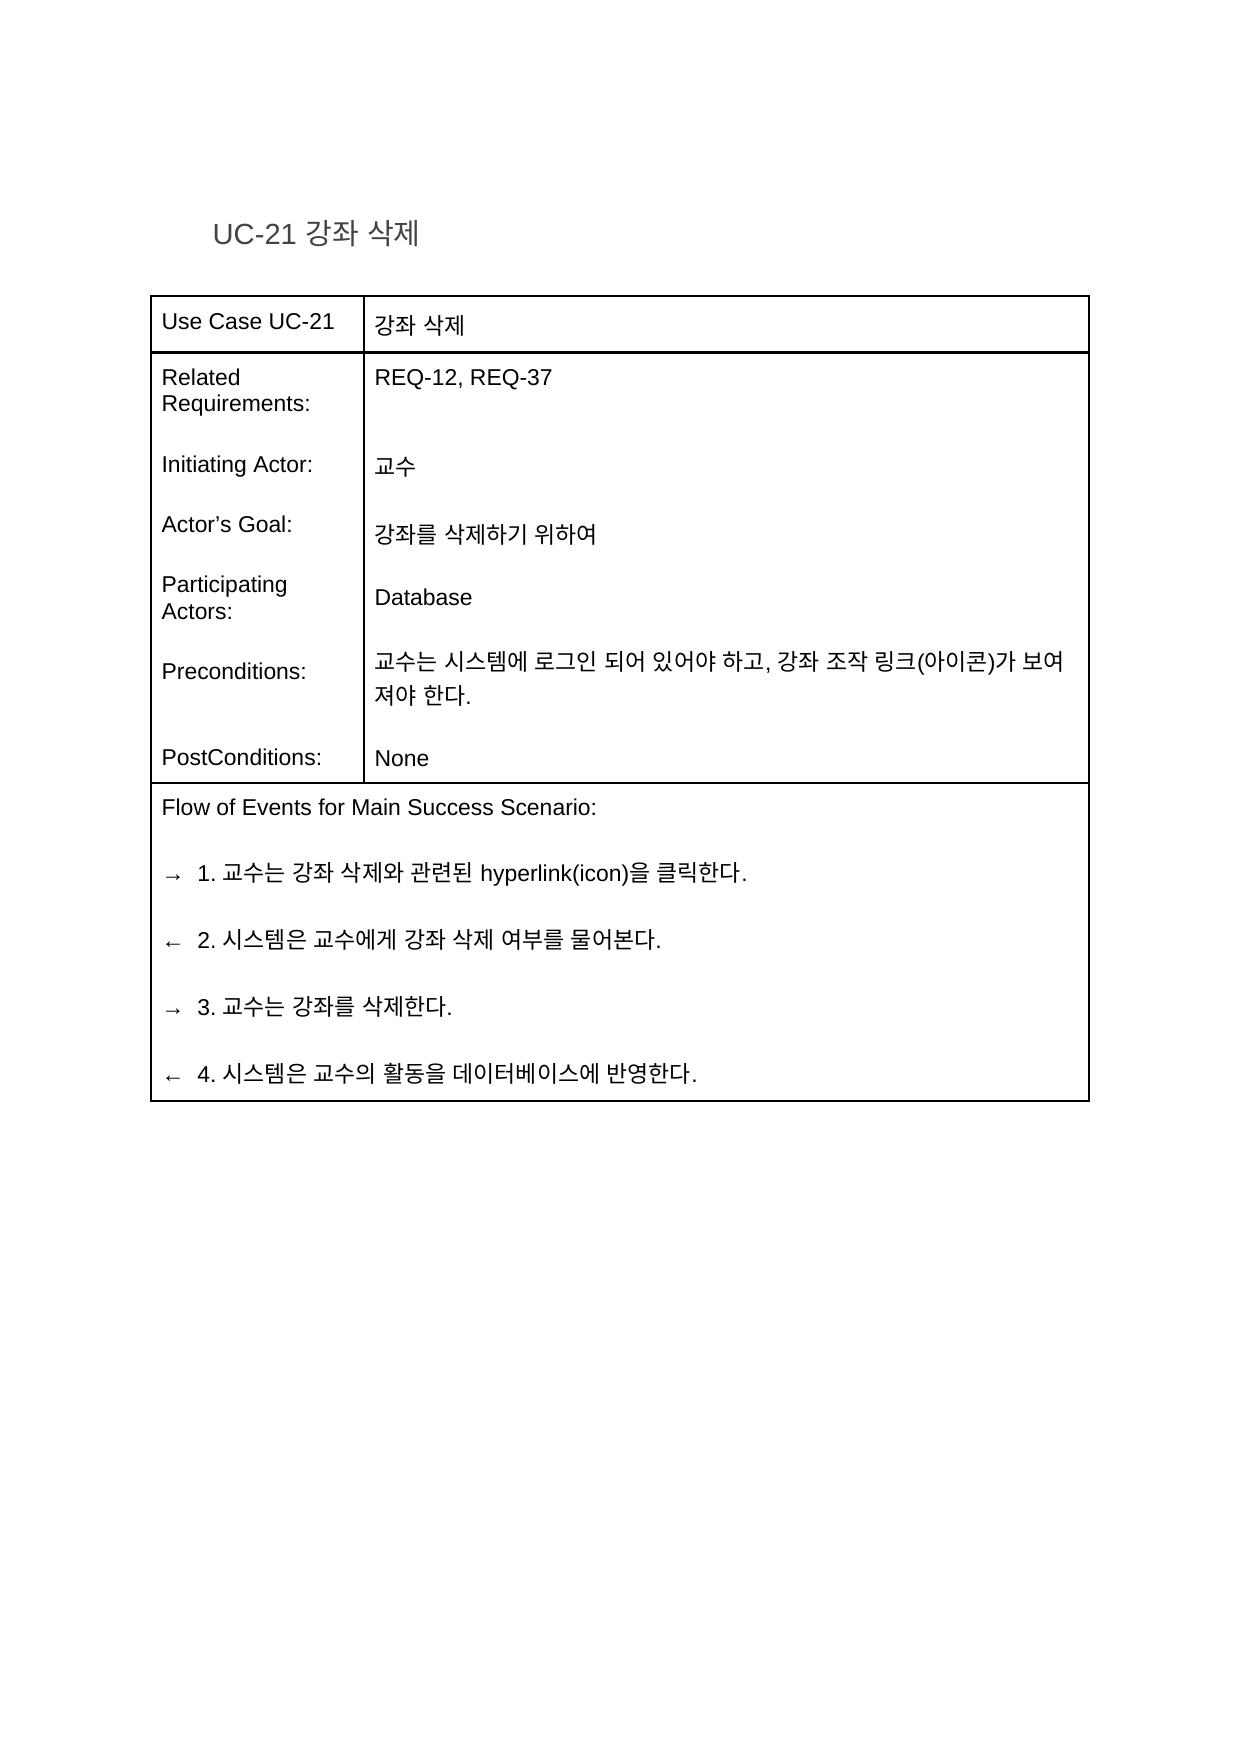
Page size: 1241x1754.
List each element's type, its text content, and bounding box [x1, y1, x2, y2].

table_header 강좌 삭제 [365, 297, 1088, 351]
table_header Use Case UC-21 [152, 297, 363, 351]
text UC-21 강좌 삭제 [212, 211, 1090, 253]
table_cell Related Requirements: Initiating Actor: Actor’s Goal: Participating Actors: Preconditions: PostConditions: [152, 354, 363, 782]
table_cell Flow of Events for Main Success Scenario: → 1. 교수는 강좌 삭제와 관련된 hyperlink(icon)을 클릭한다. ← 2. 시스템은 교수에게 강좌 삭제 여부를 물어본다. → 3. 교수는 강좌를 삭제한다. ← 4. 시스템은 교수의 활동을 데이터베이스에 반영한다. [152, 784, 1088, 1100]
table_cell REQ-12, REQ-37 교수 강좌를 삭제하기 위하여 Database 교수는 시스템에 로그인 되어 있어야 하고, 강좌 조작 링크(아이콘)가 보여 져야 한다. None [365, 354, 1088, 782]
